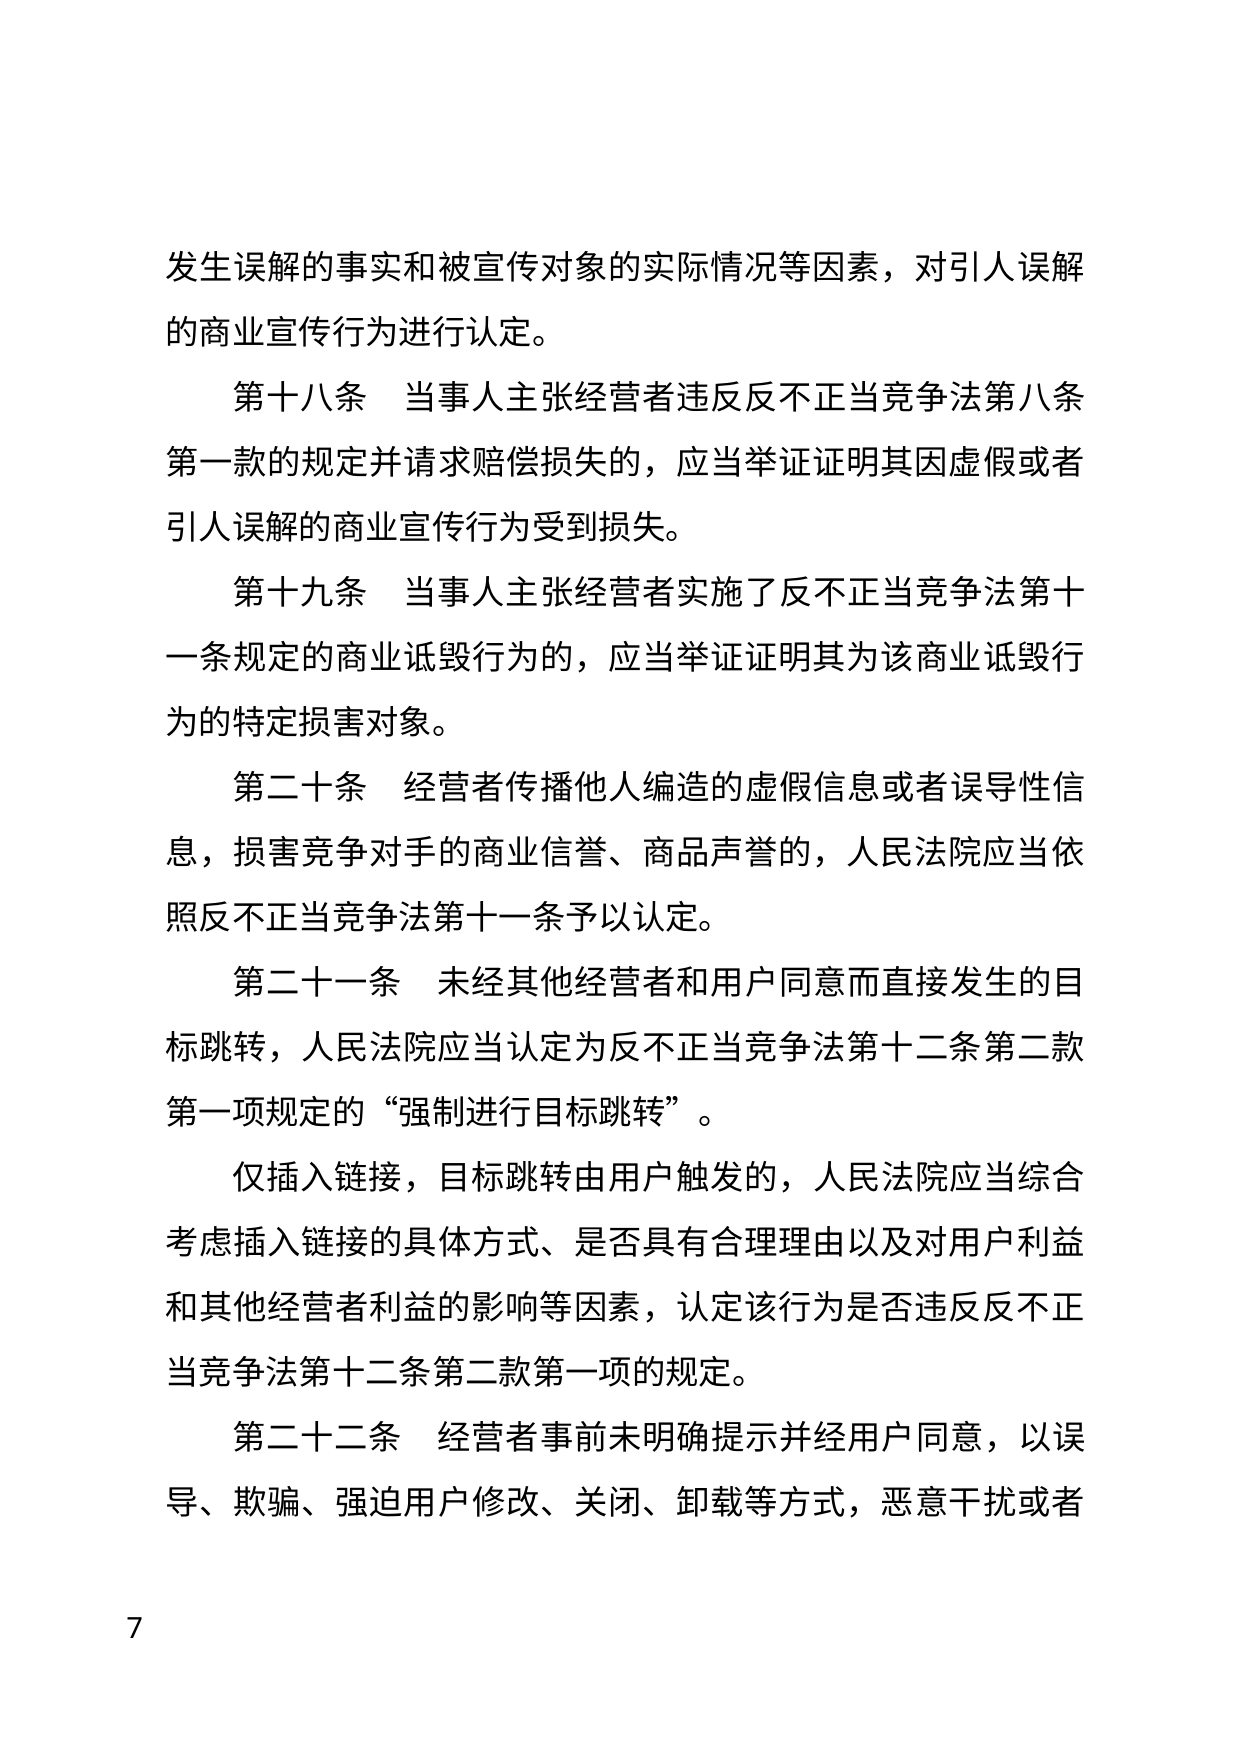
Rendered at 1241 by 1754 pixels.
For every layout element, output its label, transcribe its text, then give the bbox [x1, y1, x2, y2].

text 第十八条 当事人主张经营者违反反不正当竞争法第八条第一款的规定并请求赔偿损失的，应当举证证明其因虚假或者引人误解的商业宣传行为受到损失。 [165, 363, 1087, 558]
text 仅插入链接，目标跳转由用户触发的，人民法院应当综合考虑插入链接的具体方式、是否具有合理理由以及对用户利益和其他经营者利益的影响等因素，认定该行为是否违反反不正当竞争法第十二条第二款第一项的规定。 [165, 1143, 1087, 1403]
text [165, 233, 1087, 363]
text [165, 1403, 1087, 1533]
text 第二十条 经营者传播他人编造的虚假信息或者误导性信息，损害竞争对手的商业信誉、商品声誉的，人民法院应当依照反不正当竞争法第十一条予以认定。 [165, 753, 1087, 948]
text 第二十一条 未经其他经营者和用户同意而直接发生的目标跳转，人民法院应当认定为反不正当竞争法第十二条第二款第一项规定的“强制进行目标跳转”。 [165, 948, 1087, 1143]
text 第十九条 当事人主张经营者实施了反不正当竞争法第十一条规定的商业诋毁行为的，应当举证证明其为该商业诋毁行为的特定损害对象。 [165, 558, 1087, 753]
